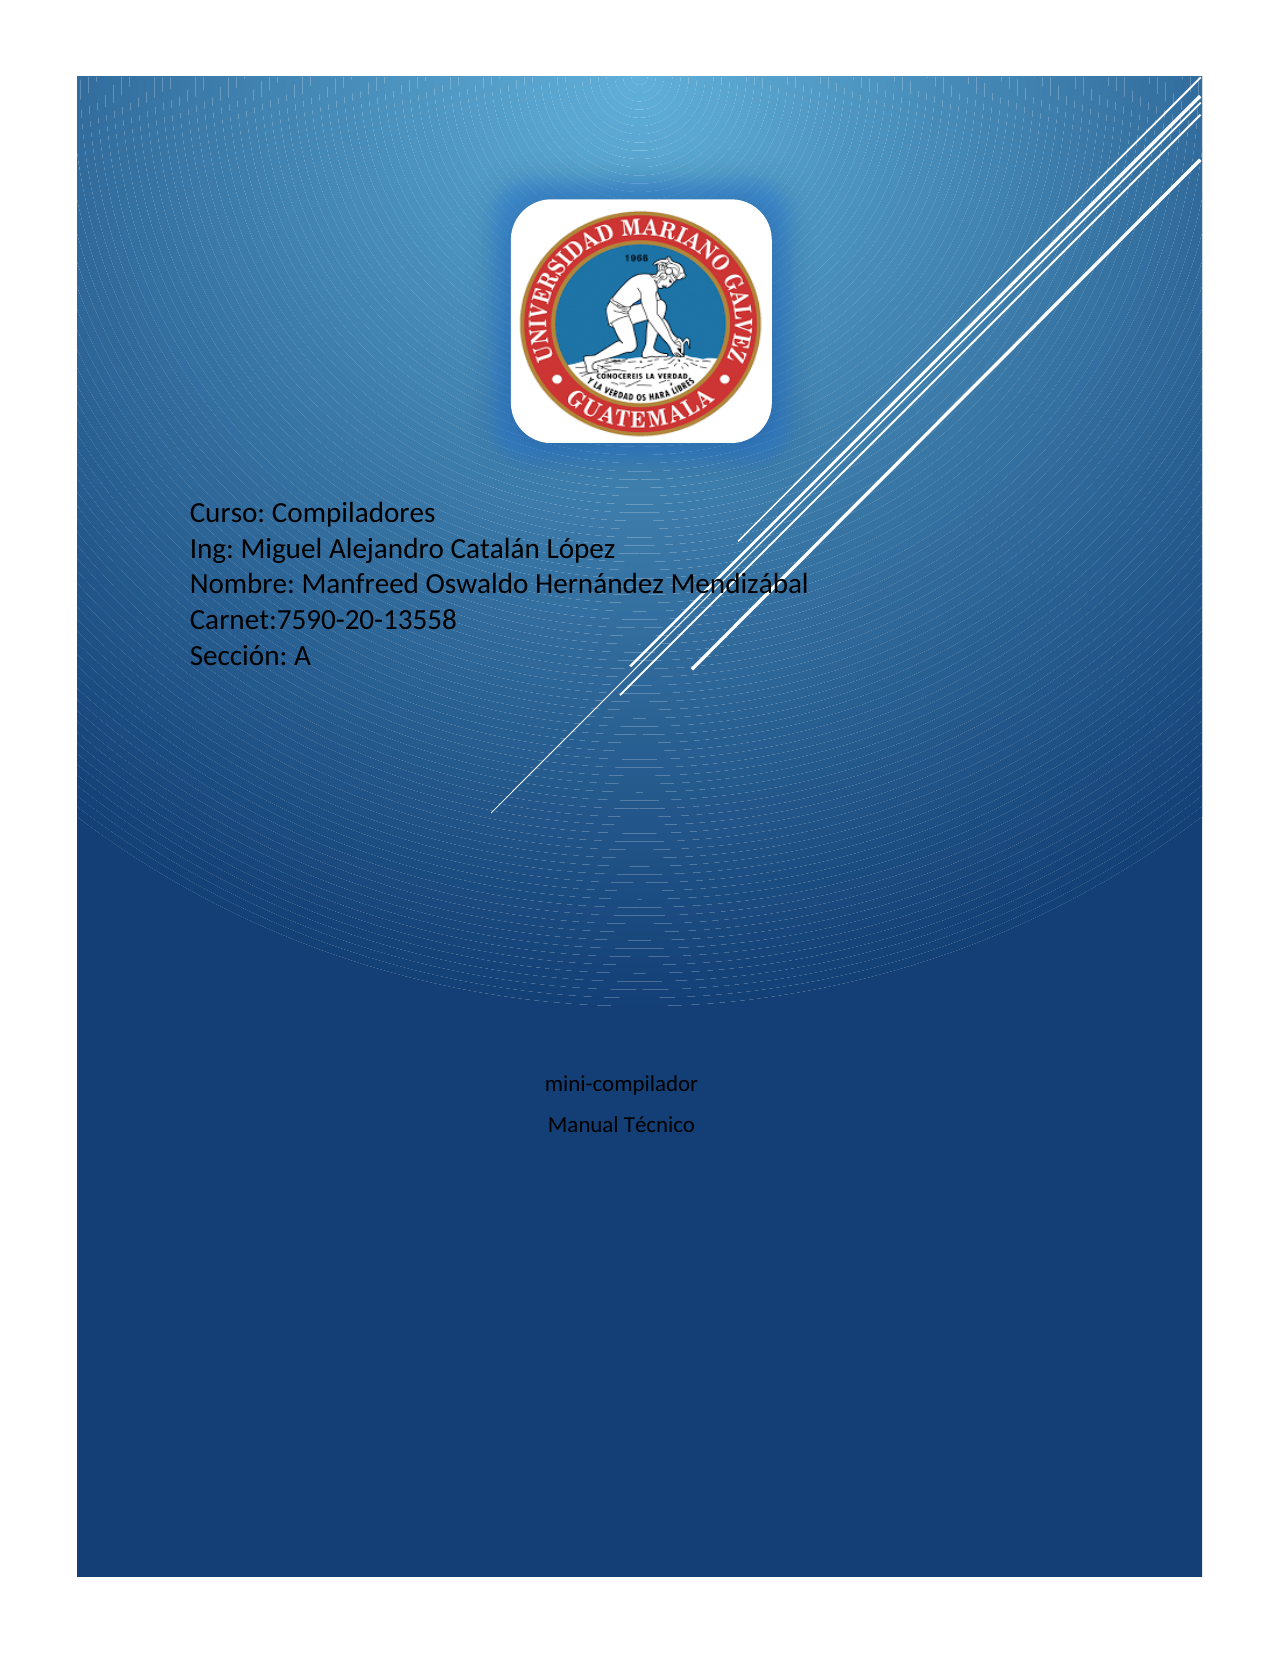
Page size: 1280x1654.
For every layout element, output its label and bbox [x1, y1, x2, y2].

picture [510, 199, 772, 443]
